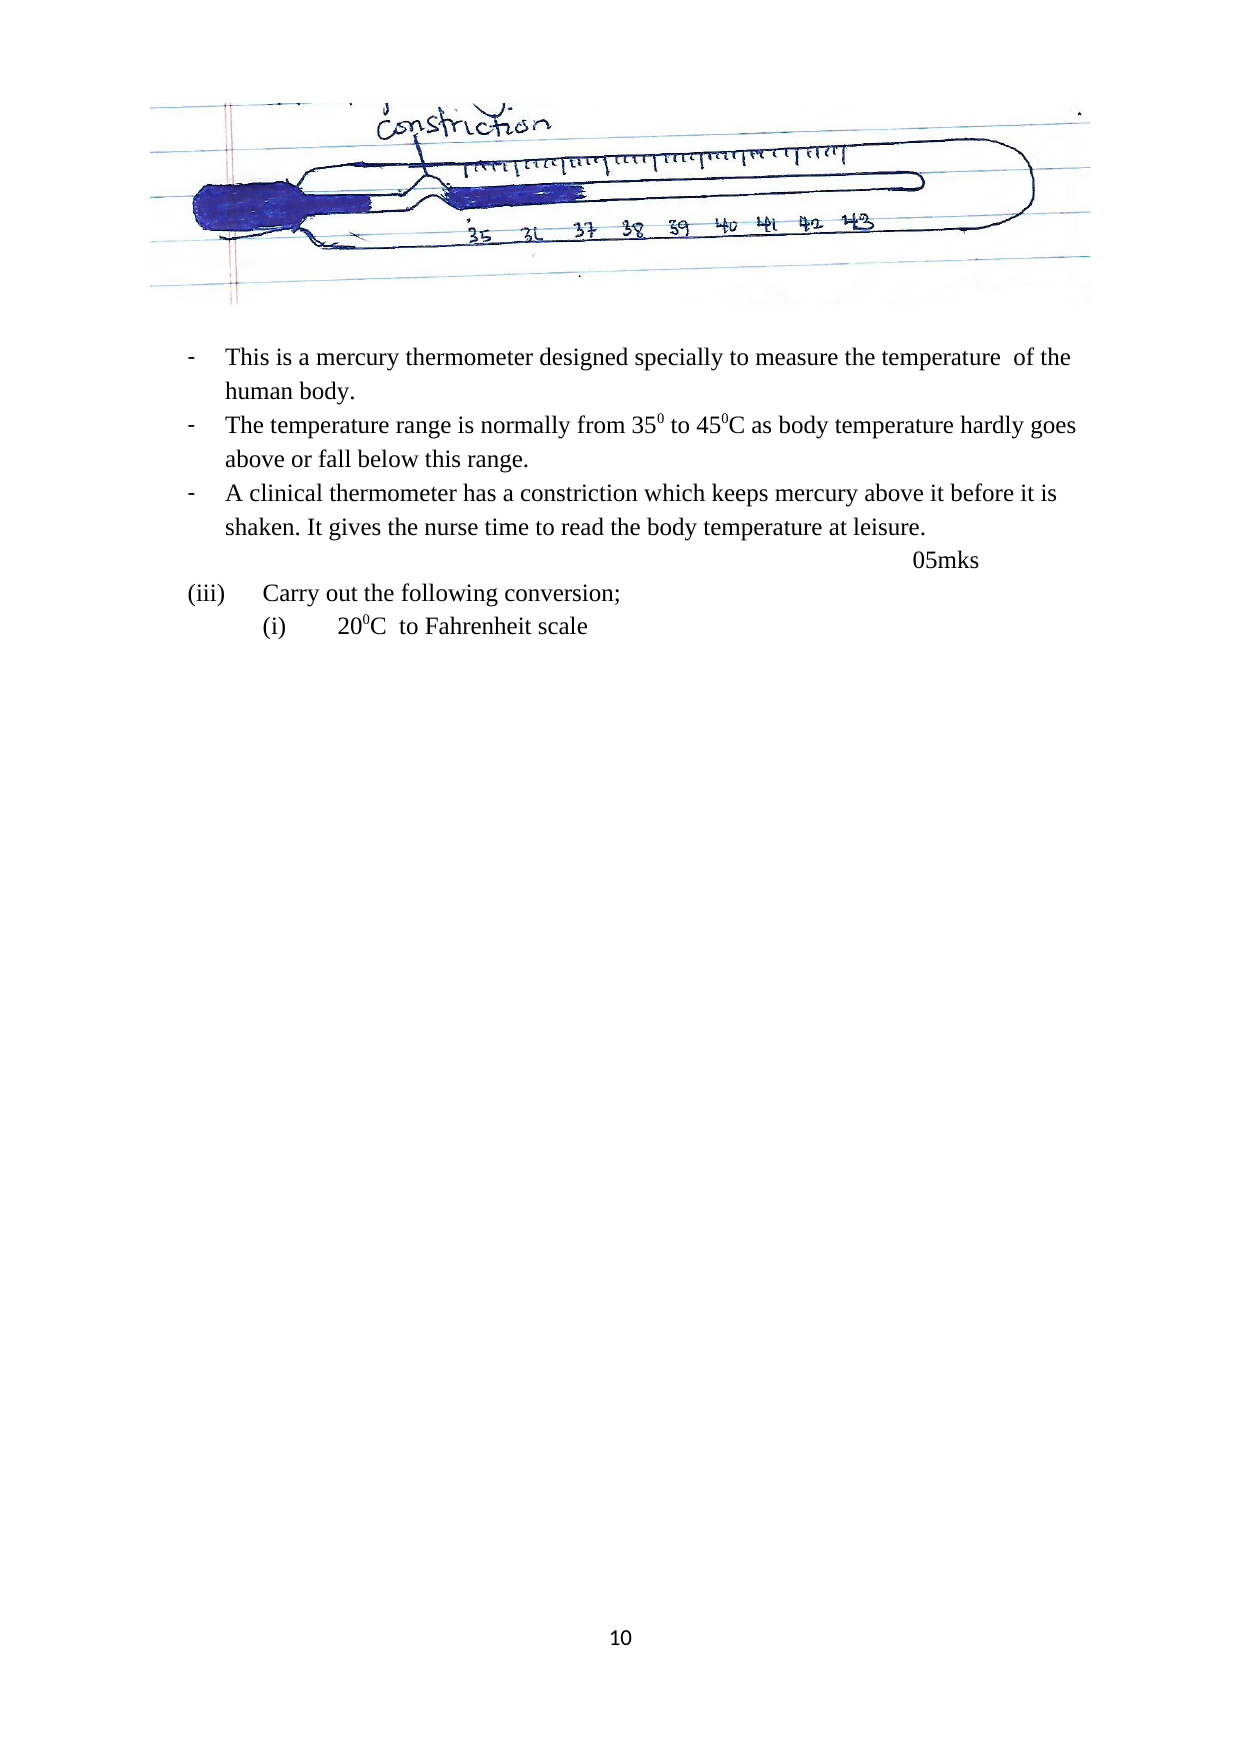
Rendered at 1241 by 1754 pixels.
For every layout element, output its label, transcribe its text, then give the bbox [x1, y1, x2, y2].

list Carry out the following conversion; [187, 578, 1090, 607]
picture [150, 103, 1091, 305]
text 05mks [187, 545, 1090, 574]
list The temperature range is normally from 350 to 450C as body temperature hardly goes above or fall below this range. [187, 409, 1090, 473]
list A clinical thermometer has a constriction which keeps mercury above it before it is shaken. It gives the nurse time to read the body temperature at leisure. [187, 477, 1090, 541]
list 200C to Fahrenheit scale [262, 611, 1090, 640]
list This is a mercury thermometer designed specially to measure the temperature of the human body. [187, 342, 1090, 405]
